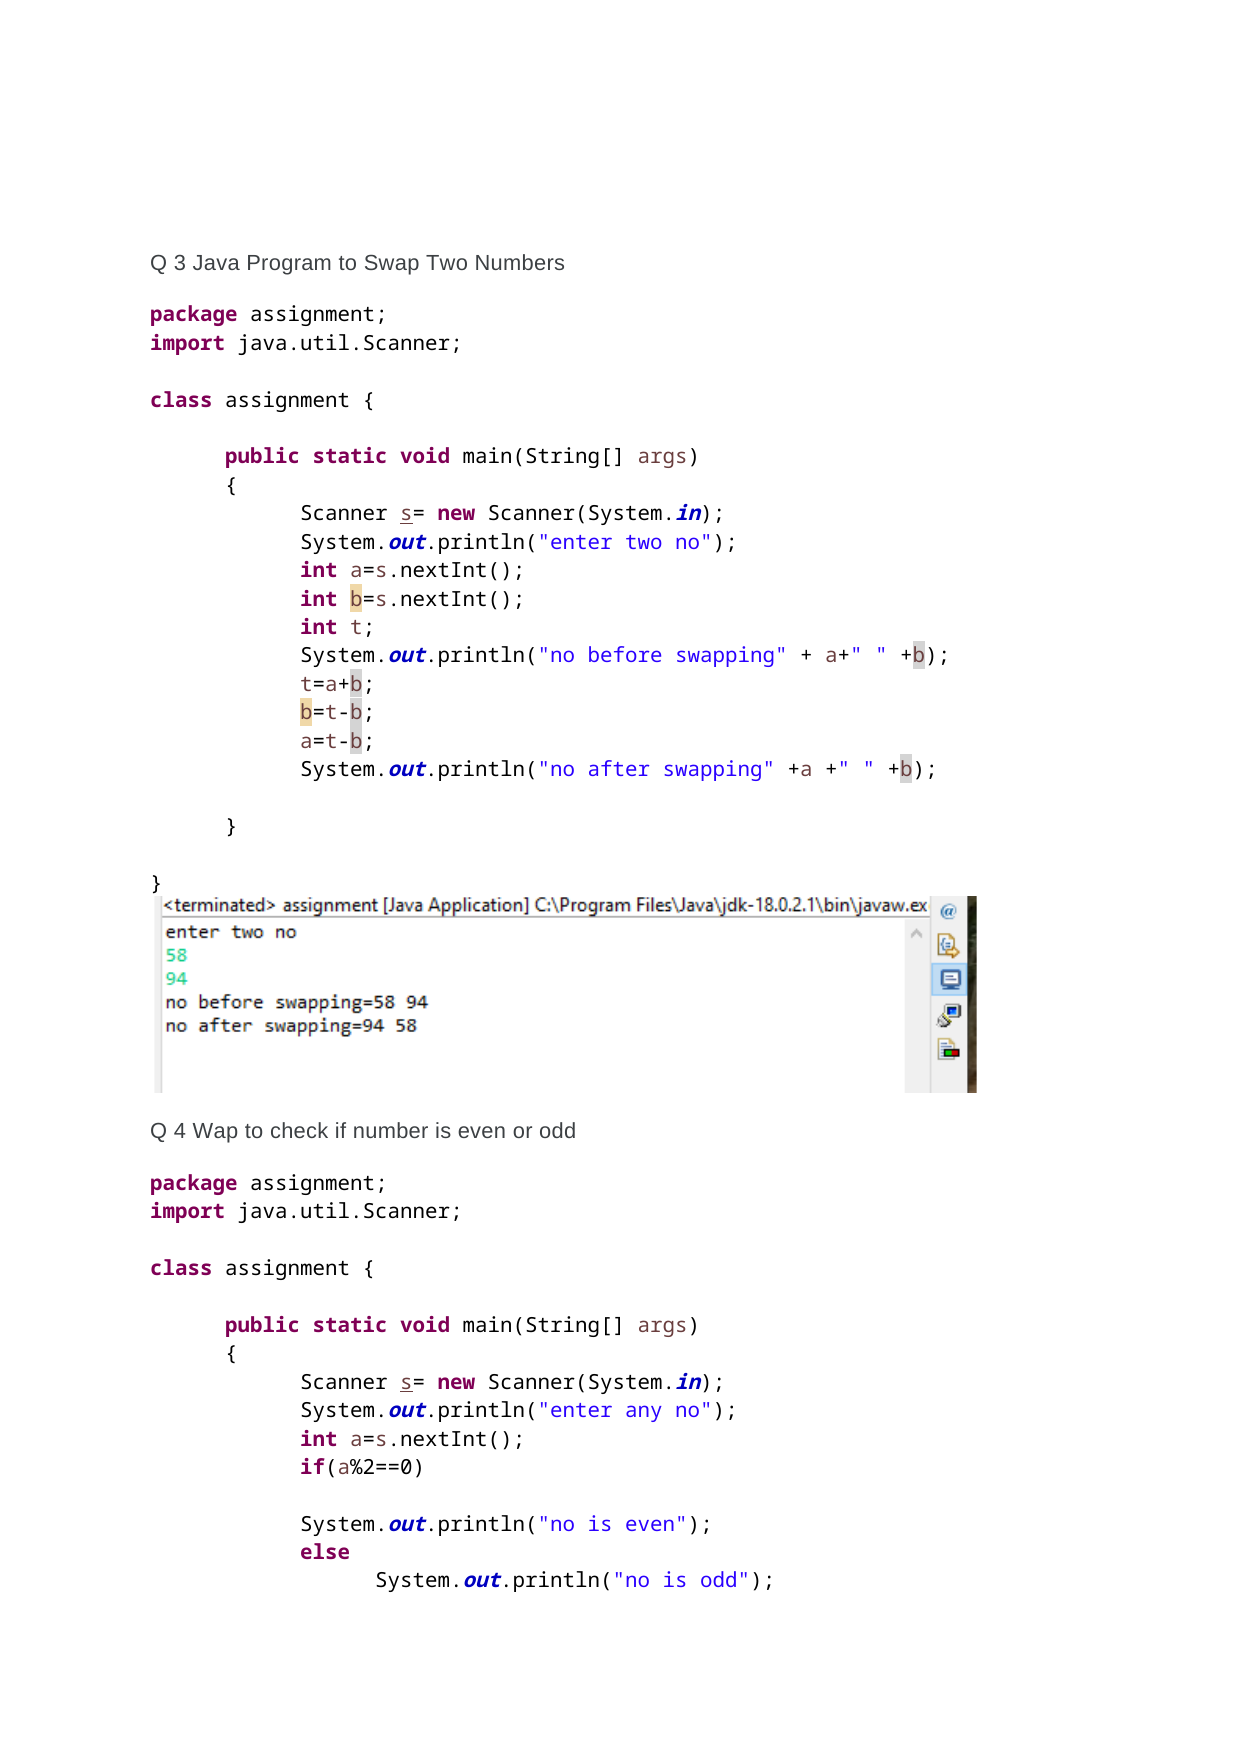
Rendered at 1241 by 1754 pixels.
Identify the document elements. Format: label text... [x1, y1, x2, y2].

text else [150, 1537, 1090, 1566]
text b=t-b; [150, 697, 1090, 726]
text import java.util.Scanner; [150, 1196, 1090, 1225]
text int a=s.nextInt(); [150, 555, 1090, 584]
text a=t-b; [150, 726, 350, 754]
text System.out.println("no is odd"); [150, 1566, 1090, 1594]
text int t; [150, 612, 1090, 641]
text class assignment { [150, 385, 1090, 413]
text t=a+b; [362, 669, 1090, 697]
text System.out.println("no is even"); [150, 1509, 1090, 1537]
text int b=s.nextInt(); [150, 584, 350, 612]
text public static void main(String[] args) [150, 442, 1090, 470]
text t=a+b; [150, 669, 350, 697]
text Scanner s= new Scanner(System.in); [150, 498, 1090, 527]
text { [150, 1338, 1090, 1367]
text System.out.println("no before swapping" + a+" " +b); [150, 641, 913, 669]
text System.out.println("no after swapping" +a +" " +b); [912, 754, 1090, 783]
text int a=s.nextInt(); [150, 1424, 1090, 1452]
text System.out.println("no before swapping" + a+" " +b); [925, 641, 1090, 669]
text } [150, 868, 1090, 896]
text package assignment; [150, 1168, 1090, 1196]
text a=t-b; [362, 726, 1090, 754]
text System.out.println("enter any no"); [150, 1395, 1090, 1424]
text { [150, 470, 1090, 498]
text if(a%2==0) [150, 1452, 1090, 1481]
text package assignment; [150, 299, 1090, 328]
text System.out.println("enter two no"); [150, 527, 1090, 555]
text Scanner s= new Scanner(System.in); [150, 1367, 1090, 1395]
text int b=s.nextInt(); [362, 584, 1090, 612]
picture [150, 896, 977, 1093]
text class assignment { [150, 1253, 1090, 1282]
text System.out.println("no after swapping" +a +" " +b); [150, 754, 900, 783]
text } [150, 811, 1090, 839]
text Q 3 Java Program to Swap Two Numbers [150, 249, 1090, 275]
text public static void main(String[] args) [150, 1310, 1090, 1338]
text import java.util.Scanner; [150, 328, 1090, 356]
text Q 4 Wap to check if number is even or odd [150, 1118, 1090, 1143]
